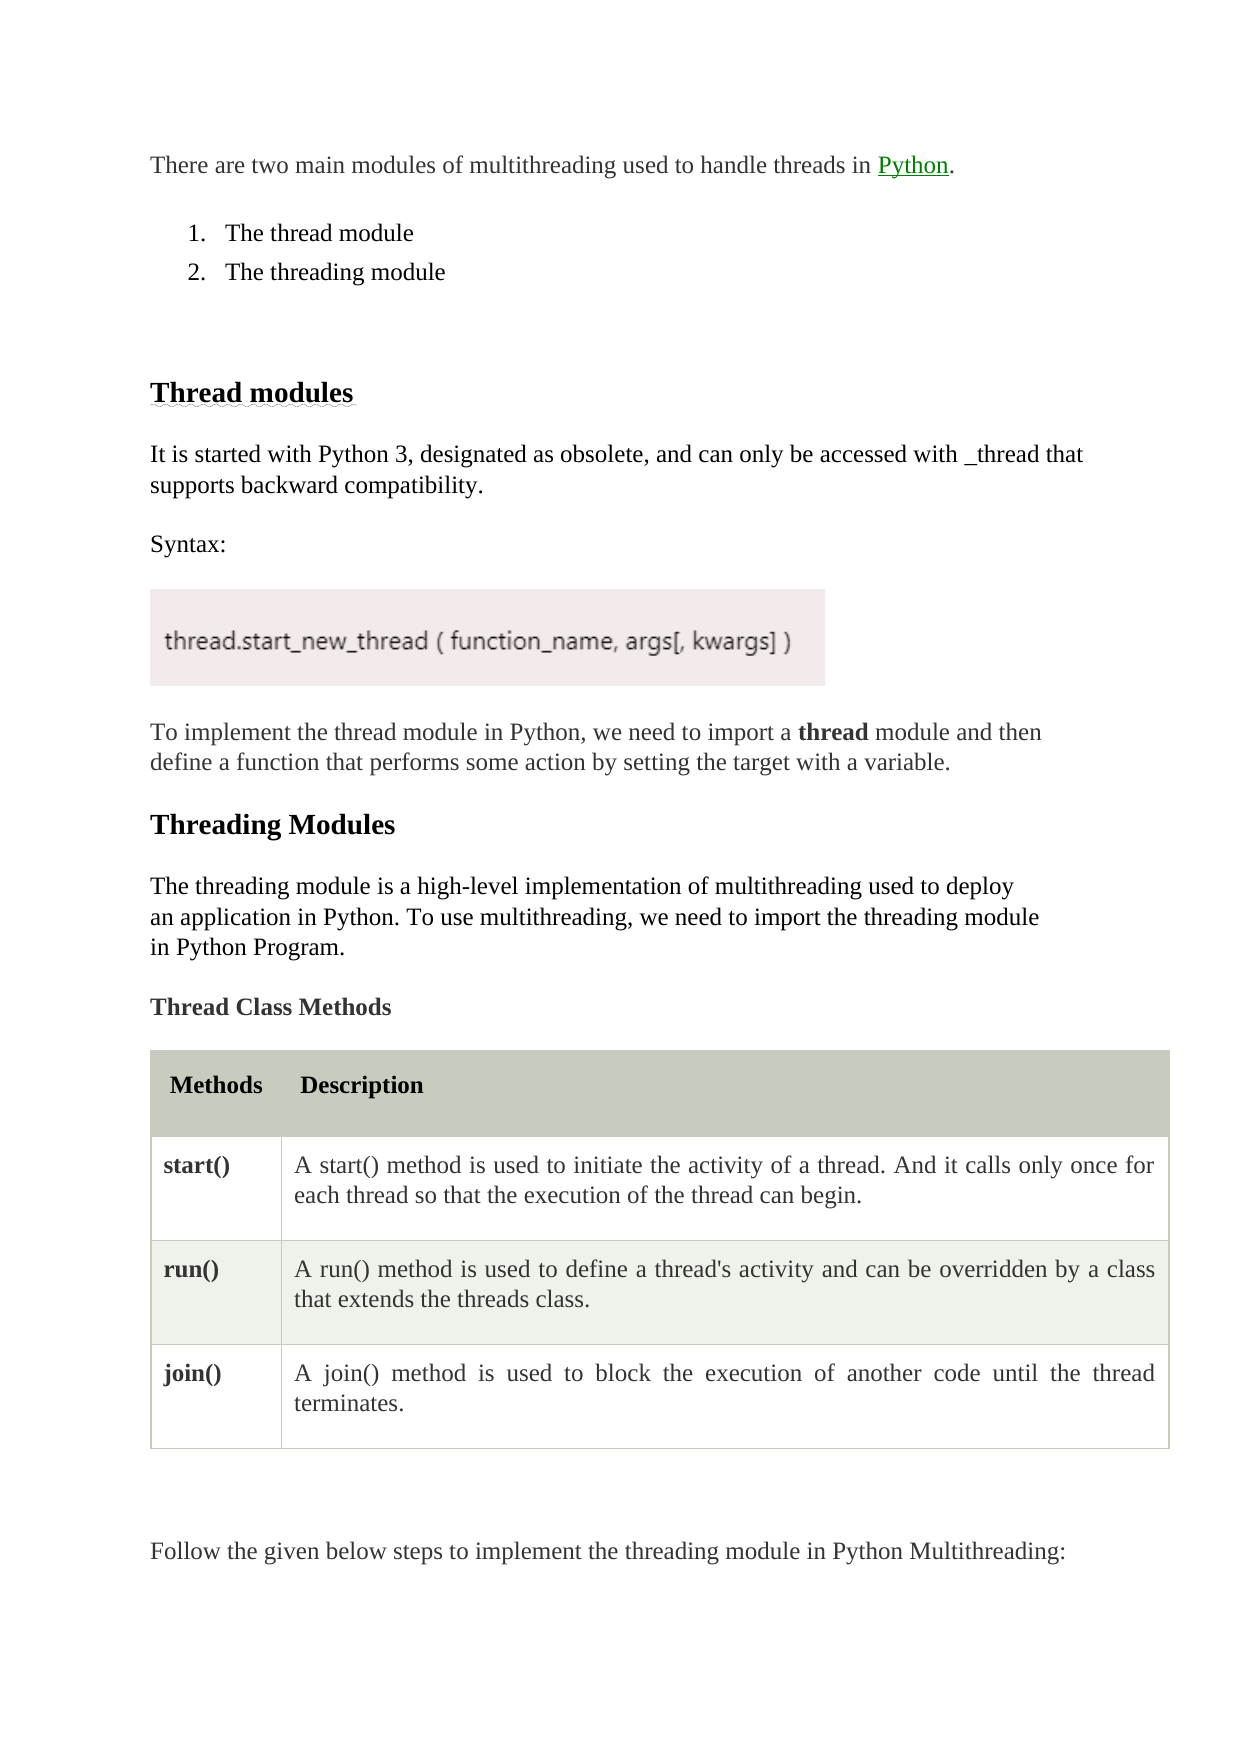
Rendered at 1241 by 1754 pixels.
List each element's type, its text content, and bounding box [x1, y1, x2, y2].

list The threading module [187, 247, 1090, 286]
text Syntax: [150, 529, 1090, 558]
text Threading Modules [150, 807, 1090, 840]
table_cell A join() method is used to block the execution of another code until the thread terminates. [282, 1345, 1168, 1448]
text The threading module is a high-level implementation of multithreading used to deploy an application in Python. To use multithreading, we need to import the threading module in Python Program. [150, 871, 1090, 961]
text To implement the thread module in Python, we need to import a thread module and then define a function that performs some action by setting the target with a variable. [150, 717, 1090, 776]
table_header Methods [152, 1051, 281, 1136]
list The thread module [187, 208, 1090, 247]
table_cell run() [152, 1241, 281, 1344]
text There are two main modules of multithreading used to handle threads in Python. [150, 150, 1090, 179]
table_cell start() [152, 1137, 281, 1240]
table_cell join() [152, 1345, 281, 1448]
text Follow the given below steps to implement the threading module in Python Multithreading: [150, 1536, 1090, 1565]
text Thread modules [150, 375, 1090, 408]
text It is started with Python 3, designated as obsolete, and can only be accessed with _thread that supports backward compatibility. [150, 439, 1090, 499]
table_header Description [281, 1051, 1168, 1136]
table_cell A start() method is used to initiate the activity of a thread. And it calls only once for each thread so that the execution of the thread can begin. [282, 1137, 1168, 1240]
text Thread Class Methods [150, 992, 1090, 1021]
table_cell A run() method is used to define a thread's activity and can be overridden by a class that extends the threads class. [282, 1241, 1168, 1344]
